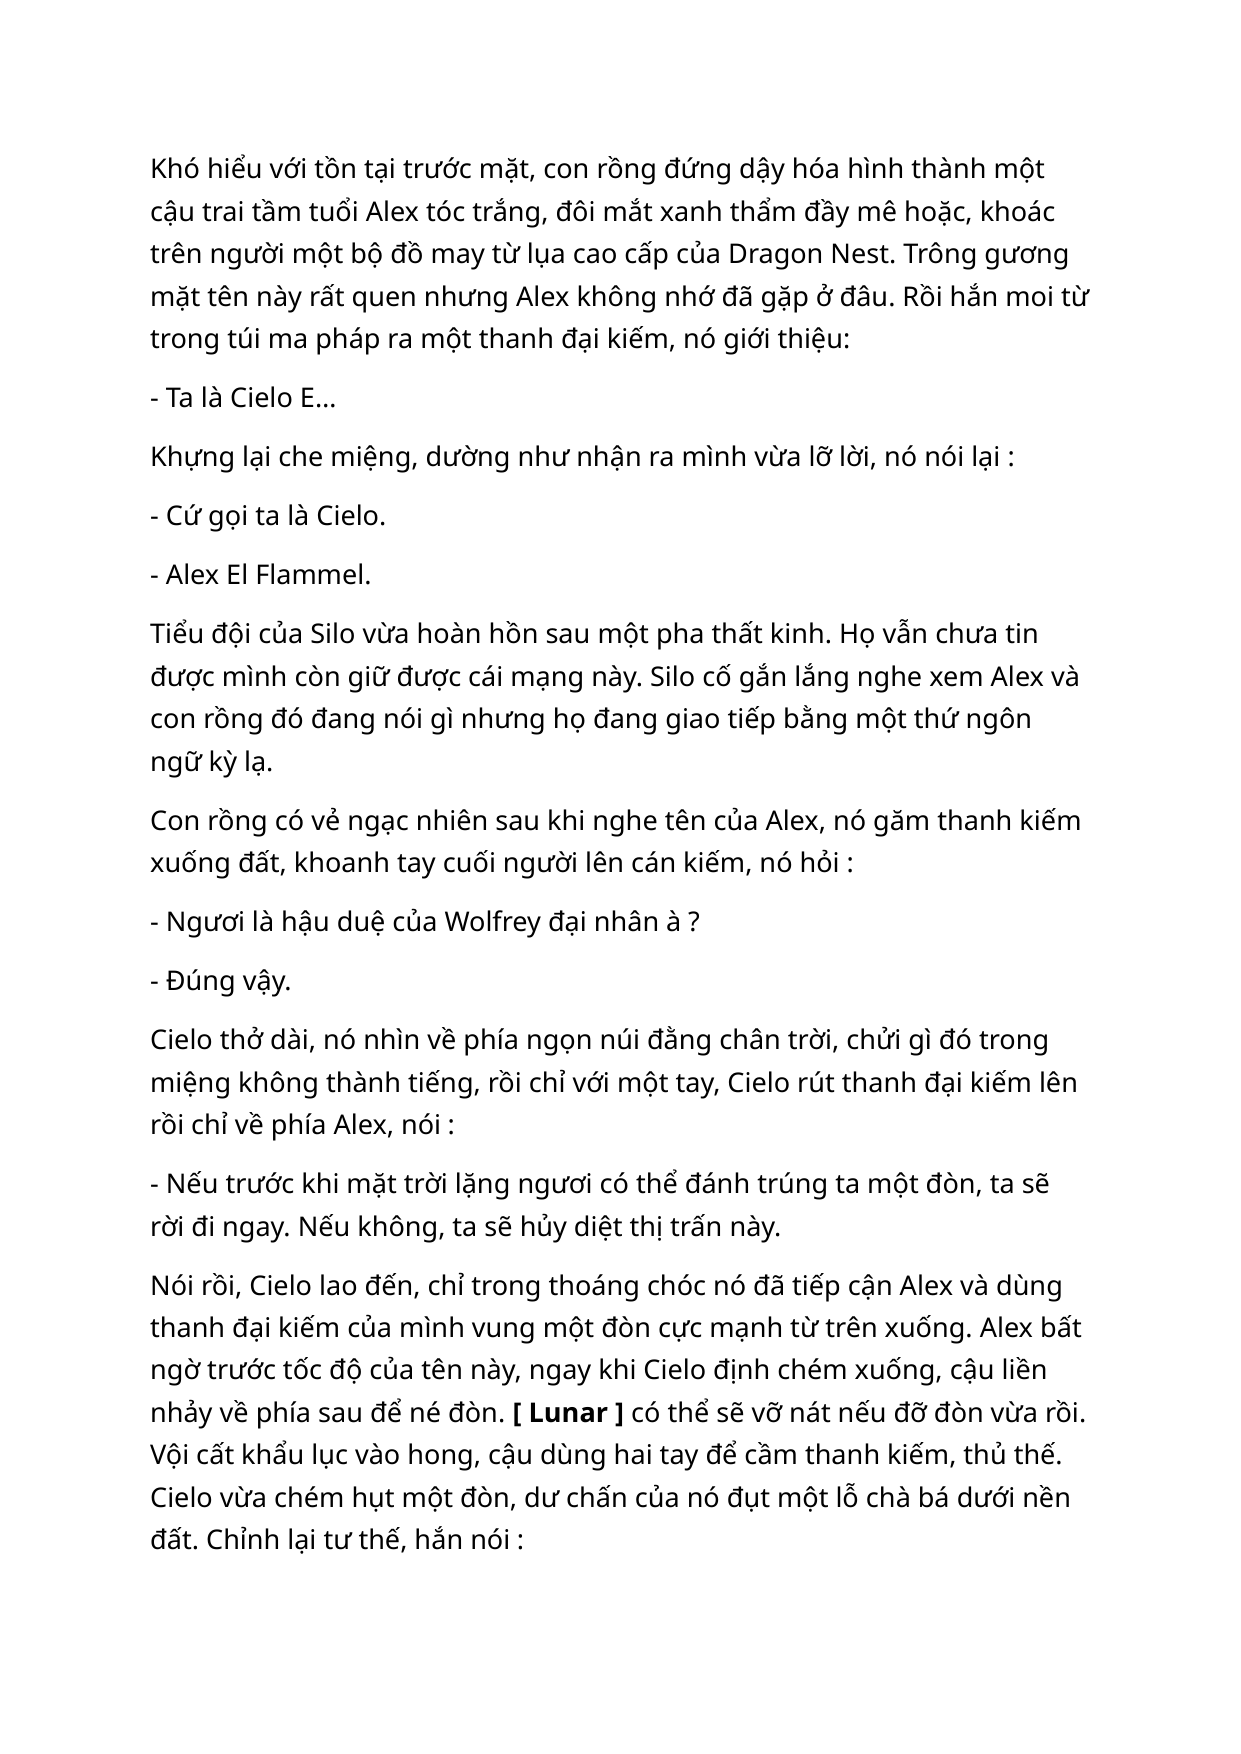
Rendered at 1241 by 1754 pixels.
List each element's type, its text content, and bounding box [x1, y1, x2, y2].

text Tiểu đội của Silo vừa hoàn hồn sau một pha thất kinh. Họ vẫn chưa tin được mình còn giữ được cái mạng này. Silo cố gắn lắng nghe xem Alex và con rồng đó đang nói gì nhưng họ đang giao tiếp bằng một thứ ngôn ngữ kỳ lạ. [150, 615, 1090, 779]
text - Cứ gọi ta là Cielo. [150, 497, 1090, 534]
text Khựng lại che miệng, dường như nhận ra mình vừa lỡ lời, nó nói lại : [150, 438, 1090, 474]
text - Ta là Cielo E… [150, 379, 1090, 416]
text Cielo thở dài, nó nhìn về phía ngọn núi đằng chân trời, chửi gì đó trong miệng không thành tiếng, rồi chỉ với một tay, Cielo rút thanh đại kiếm lên rồi chỉ về phía Alex, nói : [150, 1021, 1090, 1142]
text - Alex El Flammel. [150, 556, 1090, 593]
text Con rồng có vẻ ngạc nhiên sau khi nghe tên của Alex, nó găm thanh kiếm xuống đất, khoanh tay cuối người lên cán kiếm, nó hỏi : [150, 801, 1090, 880]
text - Đúng vậy. [150, 962, 1090, 998]
text - Ngươi là hậu duệ của Wolfrey đại nhân à ? [150, 903, 1090, 939]
text Nói rồi, Cielo lao đến, chỉ trong thoáng chóc nó đã tiếp cận Alex và dùng thanh đại kiếm của mình vung một đòn cực mạnh từ trên xuống. Alex bất ngờ trước tốc độ của tên này, ngay khi Cielo định chém xuống, cậu liền nhảy về phía sau để né đòn. [ Lunar ] có thể sẽ vỡ nát nếu đỡ đòn vừa rồi. Vội cất khẩu lục vào hong, cậu dùng hai tay để cầm thanh kiếm, thủ thế. Cielo vừa chém hụt một đòn, dư chấn của nó đụt một lỗ chà bá dưới nền đất. Chỉnh lại tư thế, hắn nói : [150, 1266, 1090, 1557]
text - Nếu trước khi mặt trời lặng ngươi có thể đánh trúng ta một đòn, ta sẽ rời đi ngay. Nếu không, ta sẽ hủy diệt thị trấn này. [150, 1164, 1090, 1244]
text Khó hiểu với tồn tại trước mặt, con rồng đứng dậy hóa hình thành một cậu trai tầm tuổi Alex tóc trắng, đôi mắt xanh thẩm đầy mê hoặc, khoác trên người một bộ đồ may từ lụa cao cấp của Dragon Nest. Trông gương mặt tên này rất quen nhưng Alex không nhớ đã gặp ở đâu. Rồi hắn moi từ trong túi ma pháp ra một thanh đại kiếm, nó giới thiệu: [150, 150, 1090, 356]
